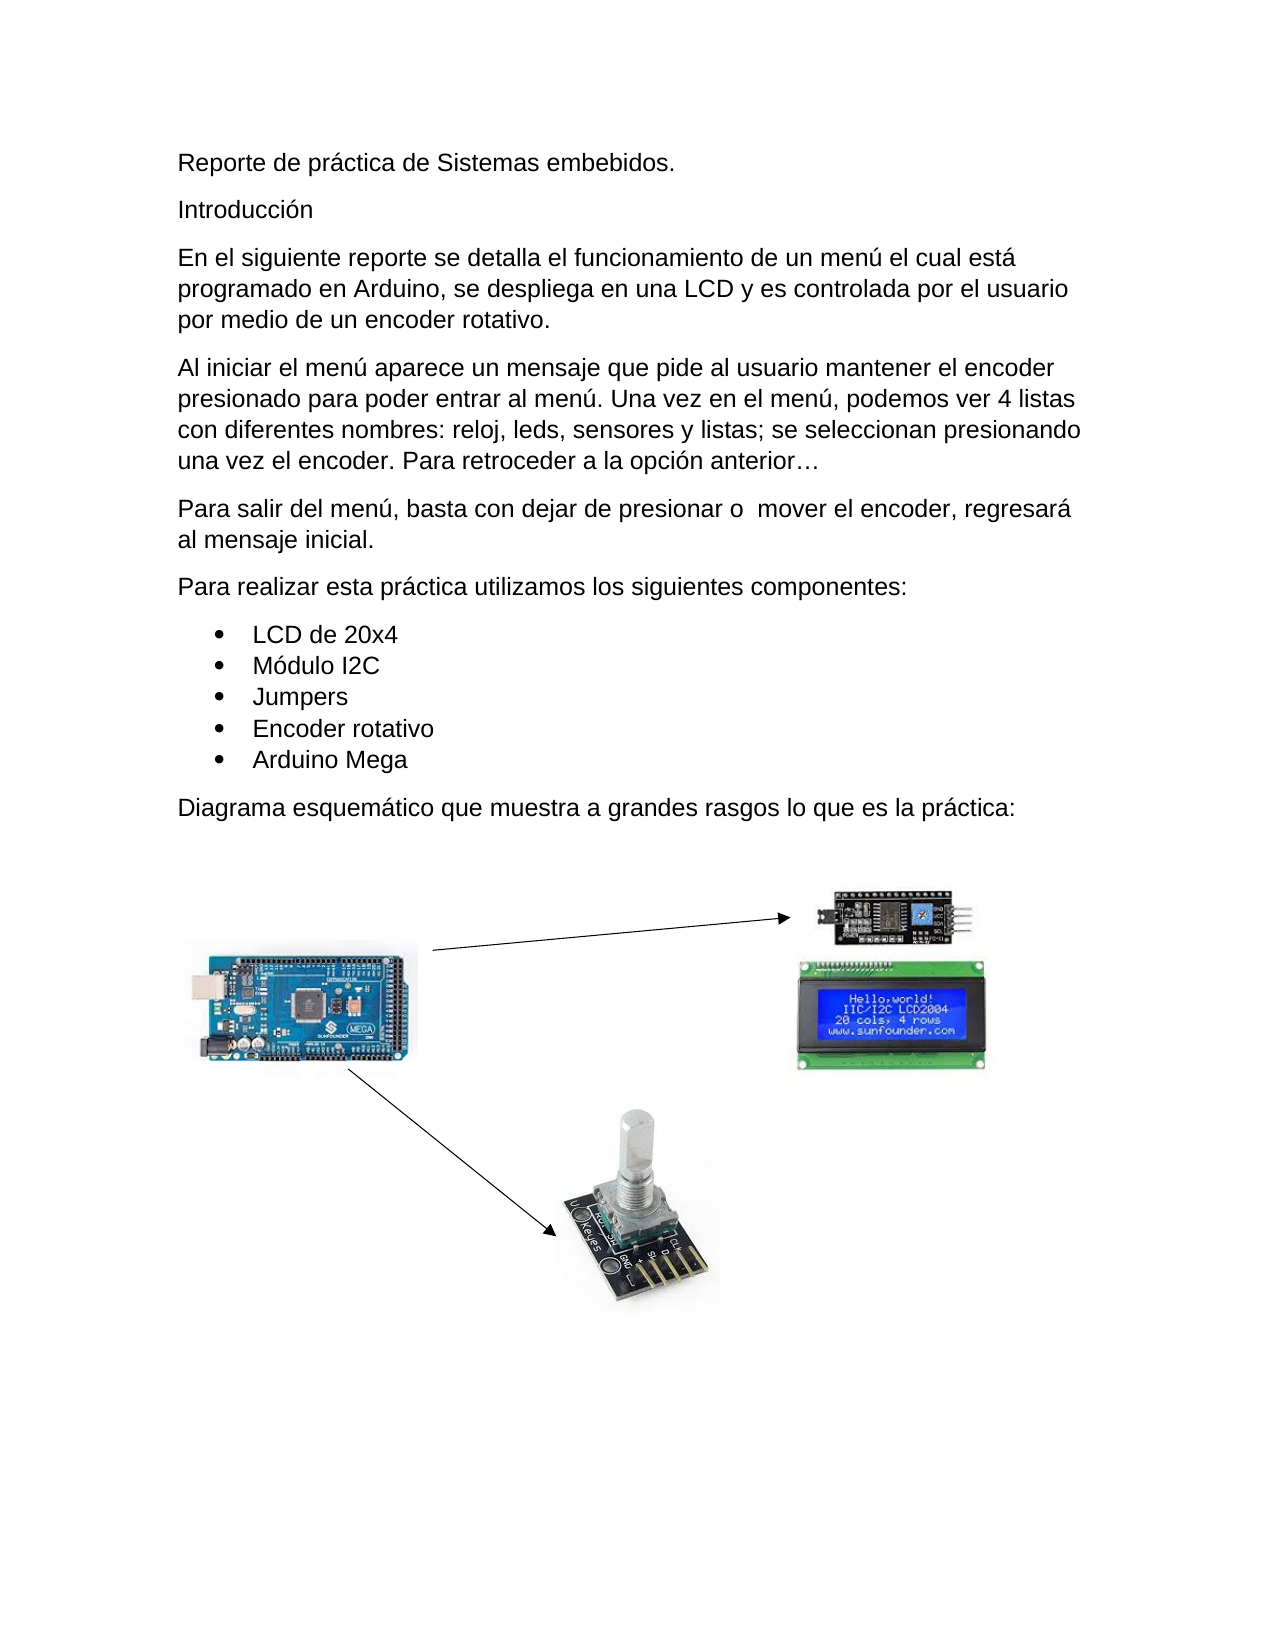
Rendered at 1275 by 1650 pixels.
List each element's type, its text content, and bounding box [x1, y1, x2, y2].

picture [555, 1096, 720, 1319]
text Para realizar esta práctica utilizamos los siguientes componentes: [177, 572, 1098, 601]
picture [787, 885, 998, 1078]
text Para salir del menú, basta con dejar de presionar o mover el encoder, regresará al mensaje inicial. [177, 494, 1098, 553]
list Jumpers [215, 682, 1098, 711]
list Arduino Mega [215, 745, 1098, 773]
list Encoder rotativo [215, 713, 1098, 742]
text Diagrama esquemático que muestra a grandes rasgos lo que es la práctica: [177, 792, 1098, 821]
text Al iniciar el menú aparece un mensaje que pide al usuario mantener el encoder presionado para poder entrar al menú. Una vez en el menú, podemos ver 4 listas con diferentes nombres: reloj, leds, sensores y listas; se seleccionan presionando una vez el encoder. Para retroceder a la opción anterior… [177, 353, 1098, 475]
picture [183, 940, 418, 1078]
text Reporte de práctica de Sistemas embebidos. [177, 148, 1098, 176]
text Introducción [177, 195, 1098, 224]
list LCD de 20x4 [215, 620, 1098, 649]
text En el siguiente reporte se detalla el funcionamiento de un menú el cual está programado en Arduino, se despliega en una LCD y es controlada por el usuario por medio de un encoder rotativo. [177, 243, 1098, 334]
list Módulo I2C [215, 651, 1098, 680]
